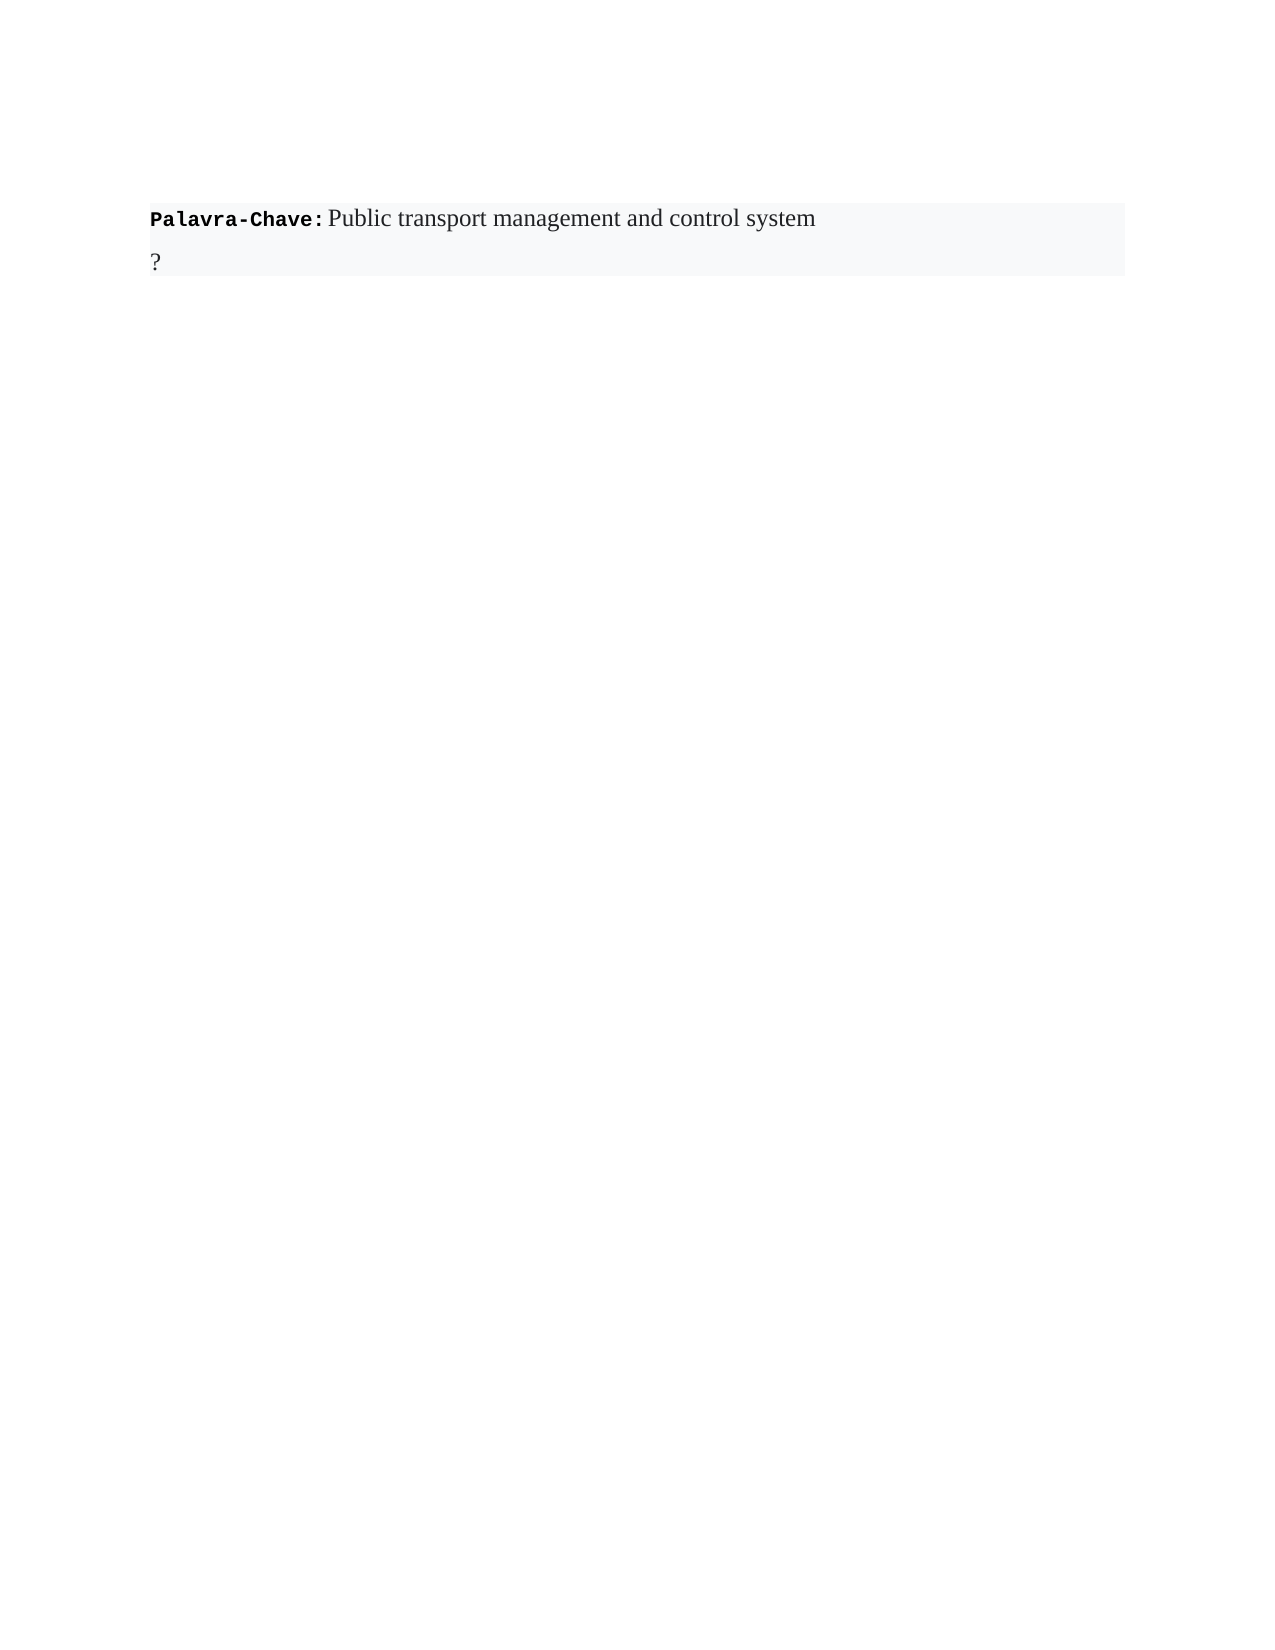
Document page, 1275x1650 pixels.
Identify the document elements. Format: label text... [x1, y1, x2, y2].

text ? [150, 247, 1125, 276]
text Palavra-Chave: Public transport management and control system [150, 203, 1125, 233]
